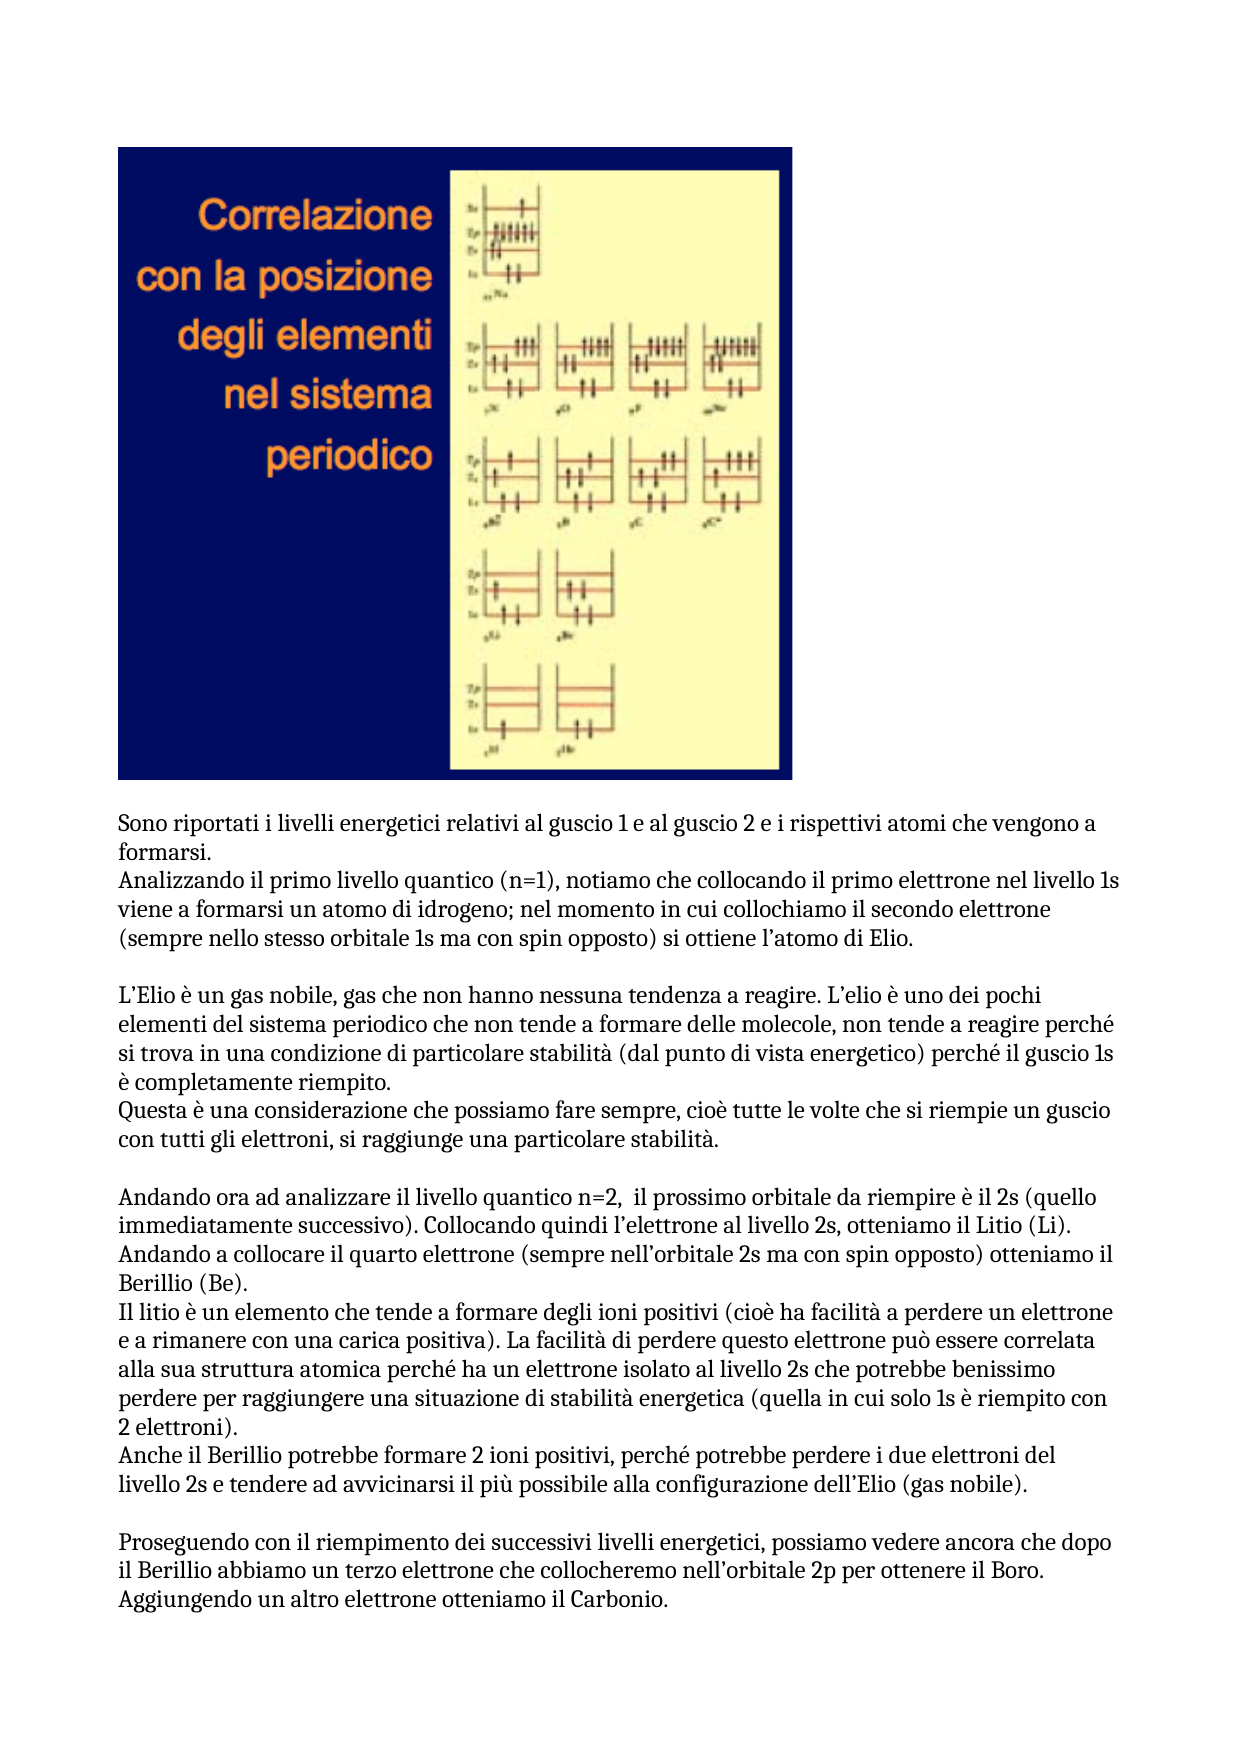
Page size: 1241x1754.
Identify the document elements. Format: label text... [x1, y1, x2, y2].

text Analizzando il primo livello quantico (n=1), notiamo che collocando il primo elettrone nel livello 1s viene a formarsi un atomo di idrogeno; nel momento in cui collochiamo il secondo elettrone (sempre nello stesso orbitale 1s ma con spin opposto) si ottiene l’atomo di Elio. [118, 866, 1122, 952]
text Andando ora ad analizzare il livello quantico n=2, il prossimo orbitale da riempire è il 2s (quello immediatamente successivo). Collocando quindi l’elettrone al livello 2s, otteniamo il Litio (Li). Andando a collocare il quarto elettrone (sempre nell’orbitale 2s ma con spin opposto) otteniamo il Berillio (Be). [118, 1182, 1122, 1297]
text Proseguendo con il riempimento dei successivi livelli energetici, possiamo vedere ancora che dopo il Berillio abbiamo un terzo elettrone che collocheremo nell’orbitale 2p per ottenere il Boro. Aggiungendo un altro elettrone otteniamo il Carbonio. [118, 1527, 1122, 1614]
text Sono riportati i livelli energetici relativi al guscio 1 e al guscio 2 e i rispettivi atomi che vengono a formarsi. [118, 809, 1122, 866]
text Il litio è un elemento che tende a formare degli ioni positivi (cioè ha facilità a perdere un elettrone e a rimanere con una carica positiva). La facilità di perdere questo elettrone può essere correlata alla sua struttura atomica perché ha un elettrone isolato al livello 2s che potrebbe benissimo perdere per raggiungere una situazione di stabilità energetica (quella in cui solo 1s è riempito con 2 elettroni). [118, 1297, 1122, 1441]
text Questa è una considerazione che possiamo fare sempre, cioè tutte le volte che si riempie un guscio con tutti gli elettroni, si raggiunge una particolare stabilità. [118, 1096, 1122, 1154]
text L’Elio è un gas nobile, gas che non hanno nessuna tendenza a reagire. L’elio è uno dei pochi elementi del sistema periodico che non tende a formare delle molecole, non tende a reagire perché si trova in una condizione di particolare stabilità (dal punto di vista energetico) perché il guscio 1s è completamente riempito. [118, 981, 1122, 1096]
picture [118, 147, 793, 780]
text Anche il Berillio potrebbe formare 2 ioni positivi, perché potrebbe perdere i due elettroni del livello 2s e tendere ad avvicinarsi il più possibile alla configurazione dell’Elio (gas nobile). [118, 1441, 1122, 1499]
